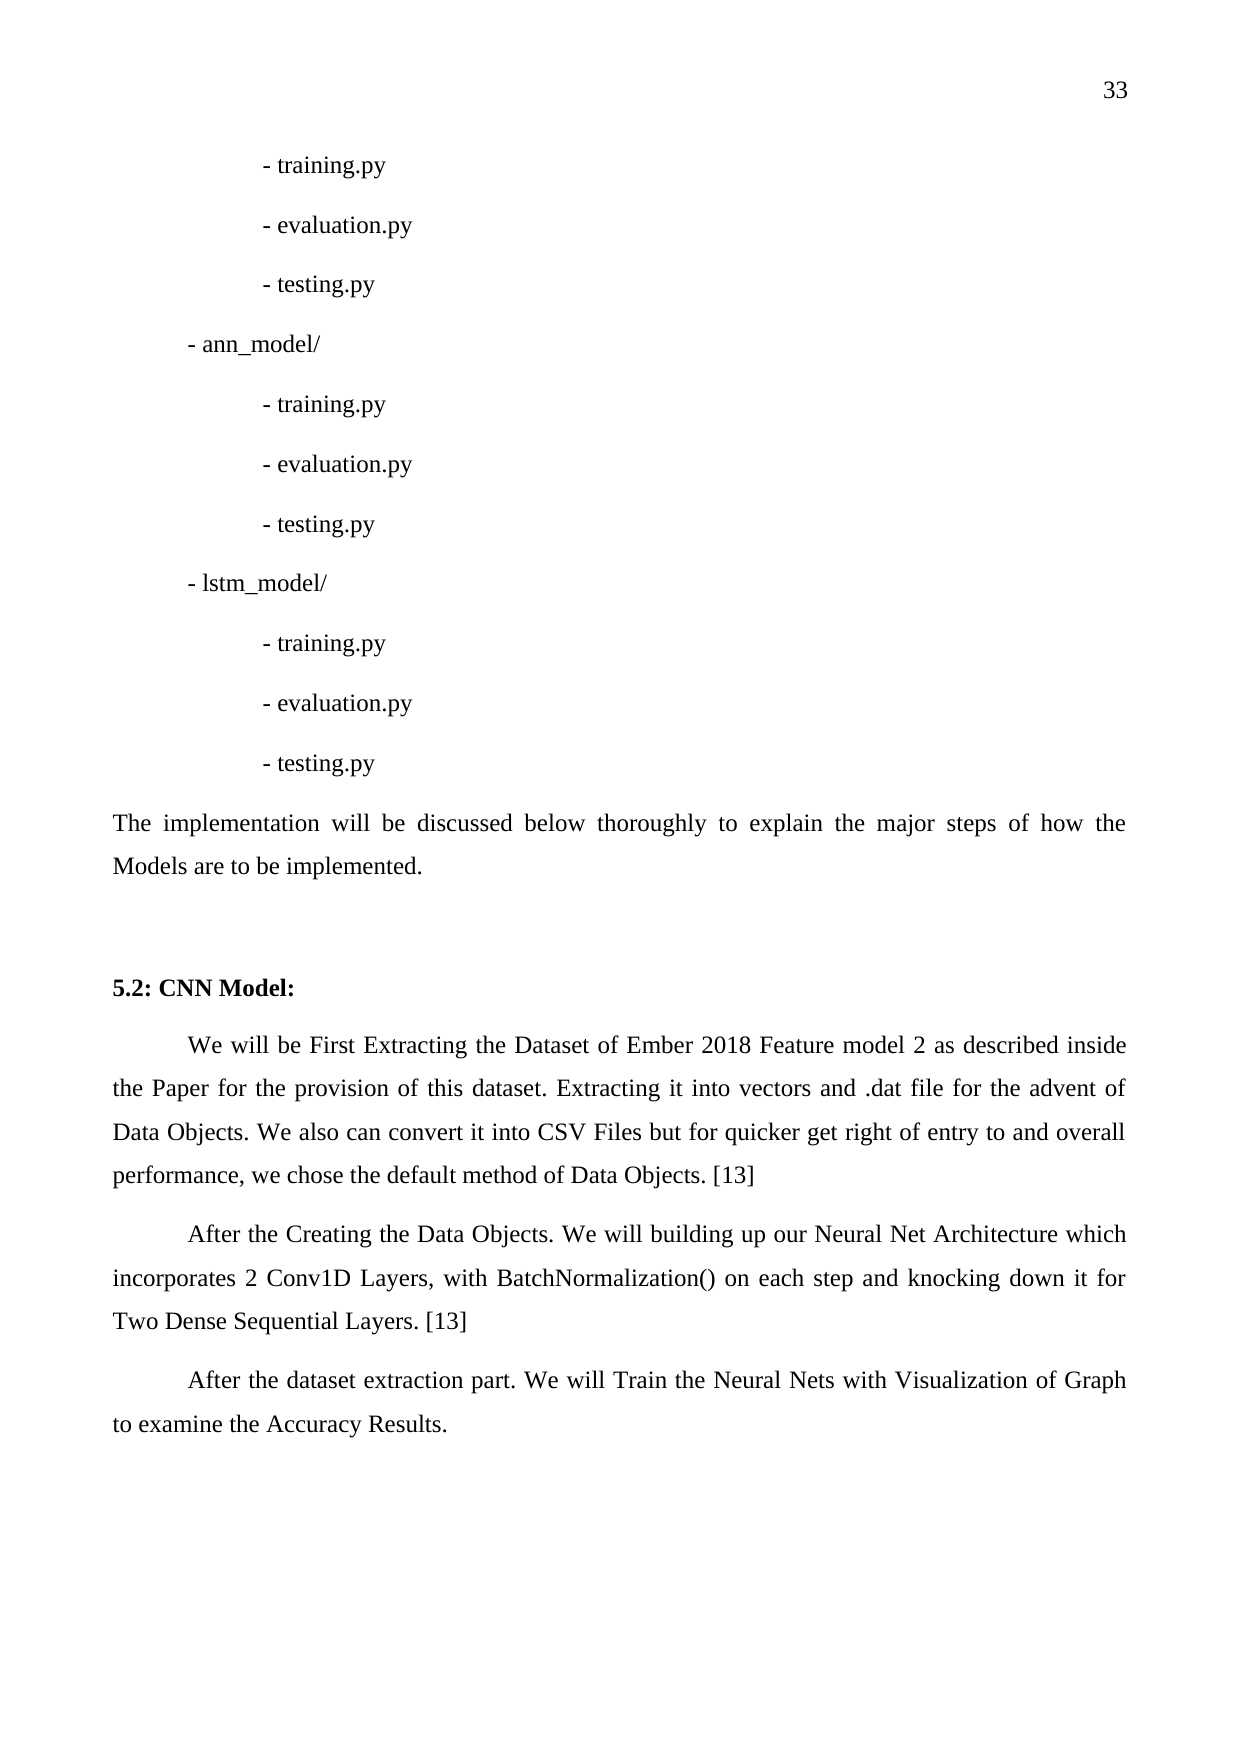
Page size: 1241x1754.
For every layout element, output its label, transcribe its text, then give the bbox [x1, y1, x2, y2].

text - evaluation.py [112, 210, 1128, 238]
text We will be First Extracting the Dataset of Ember 2018 Feature model 2 as described inside the Paper for the provision of this dataset. Extracting it into vectors and .dat file for the advent of Data Objects. We also can convert it into CSV Files but for quicker get right of entry to and overall performance, we chose the default method of Data Objects. [13] [112, 1030, 1128, 1188]
text - testing.py [112, 269, 1128, 298]
text After the dataset extraction part. We will Train the Neural Nets with Visualization of Graph to examine the Accuracy Results. [112, 1366, 1128, 1437]
text After the Creating the Data Objects. We will building up our Neural Net Architecture which incorporates 2 Conv1D Layers, with BatchNormalization() on each step and knocking down it for Two Dense Sequential Layers. [13] [112, 1219, 1128, 1334]
text The implementation will be discussed below thoroughly to explain the major steps of how the Models are to be implemented. [112, 808, 1128, 879]
text - evaluation.py [112, 688, 1128, 717]
subtitle 5.2: CNN Model: [112, 973, 1128, 1002]
text - evaluation.py [112, 449, 1128, 478]
text - testing.py [112, 509, 1128, 537]
text - ann_model/ [112, 329, 1128, 358]
text - testing.py [112, 748, 1128, 777]
text - lstm_model/ [112, 568, 1128, 597]
text - training.py [112, 150, 1128, 179]
text - training.py [112, 628, 1128, 657]
text - training.py [112, 389, 1128, 418]
